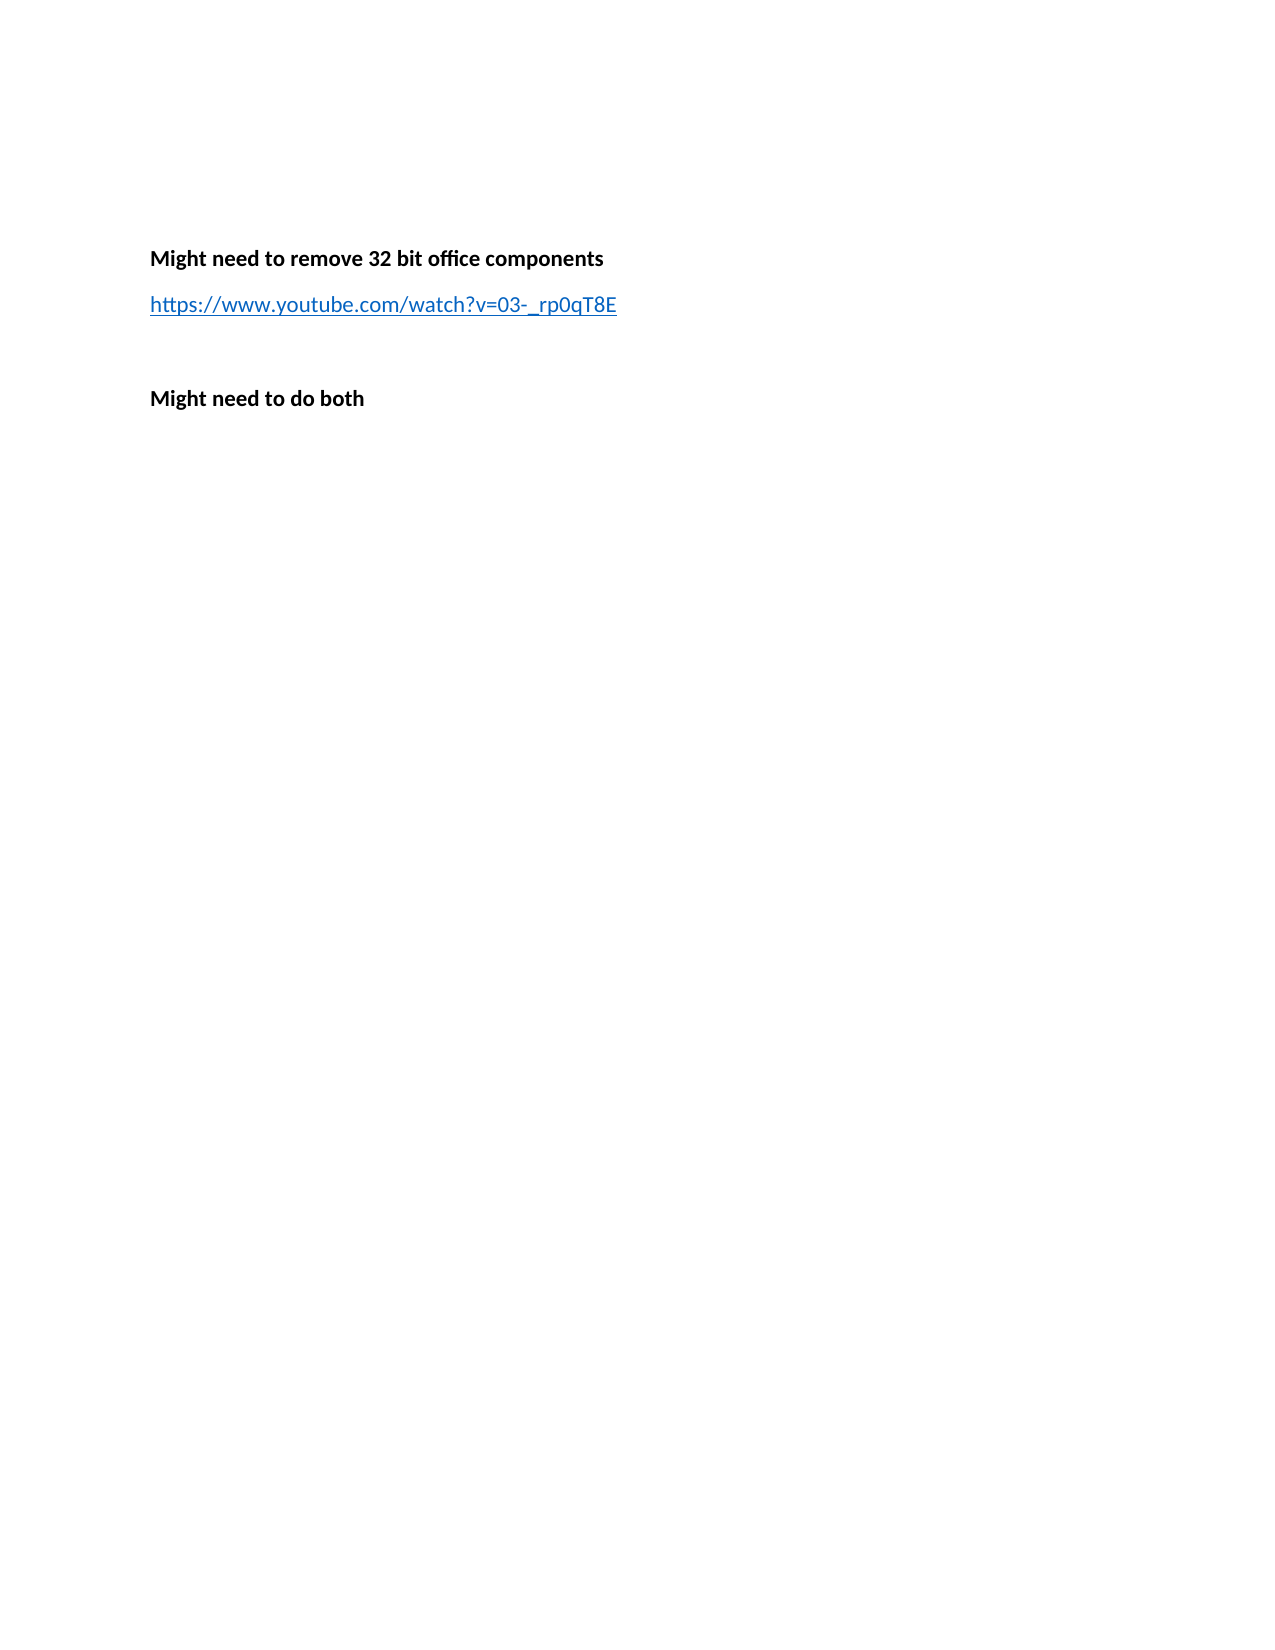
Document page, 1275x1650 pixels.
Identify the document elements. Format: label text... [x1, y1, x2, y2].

text https://www.youtube.com/watch?v=03-_rp0qT8E [150, 291, 1125, 319]
text Might need to do both [150, 384, 1125, 412]
text Might need to remove 32 bit office components [150, 244, 1125, 272]
